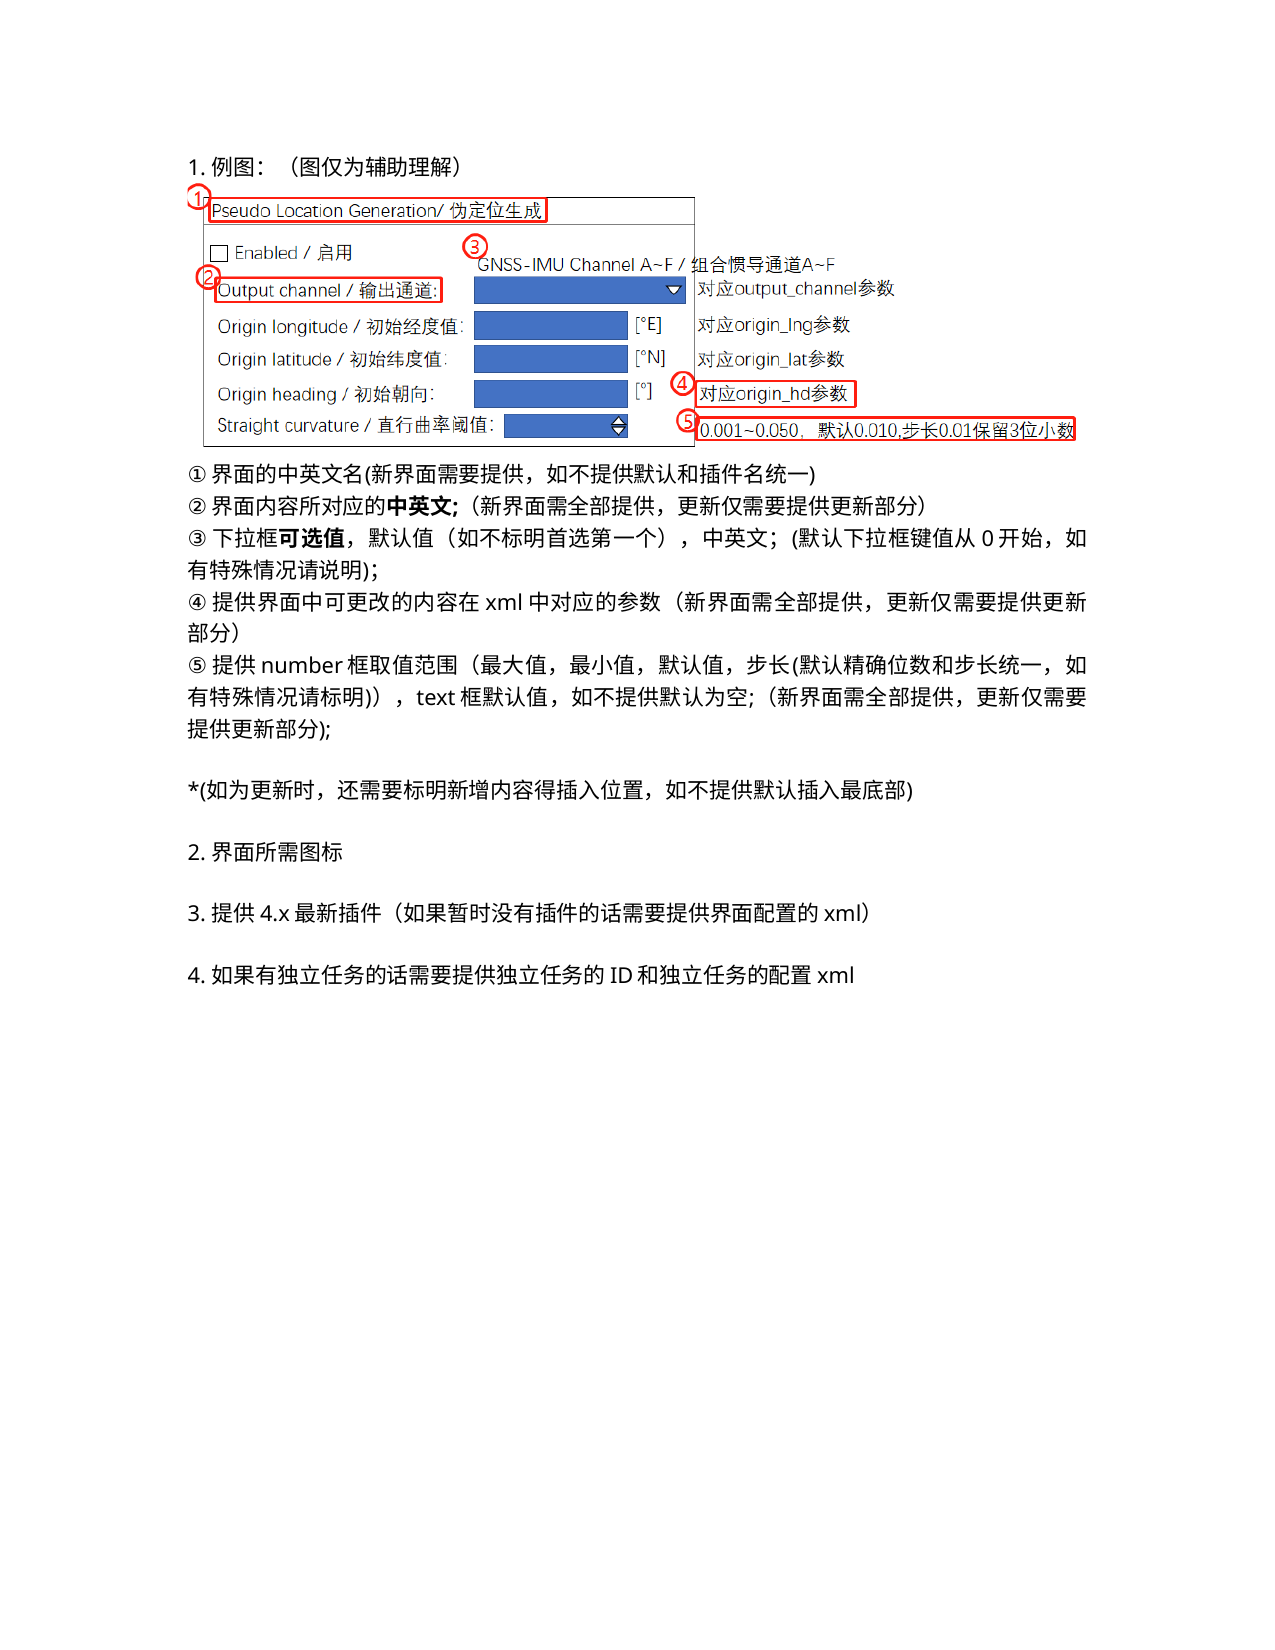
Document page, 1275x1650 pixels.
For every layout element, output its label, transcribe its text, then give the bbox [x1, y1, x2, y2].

text ②界面内容所对应的中英文;（新界面需全部提供，更新仅需要提供更新部分） [187, 489, 1087, 521]
text ⑤提供number框取值范围（最大值，最小值，默认值，步长(默认精确位数和步长统一，如有特殊情况请标明)），text框默认值，如不提供默认为空;（新界面需全部提供，更新仅需要提供更新部分); [187, 648, 1087, 743]
list 提供4.x最新插件（如果暂时没有插件的话需要提供界面配置的xml） [187, 896, 1087, 928]
list 例图：（图仅为辅助理解） [187, 150, 1087, 182]
text *(如为更新时，还需要标明新增内容得插入位置，如不提供默认插入最底部) [187, 773, 1087, 805]
text ①界面的中英文名(新界面需要提供，如不提供默认和插件名统一) [187, 457, 1087, 489]
picture [187, 181, 1086, 458]
text ④提供界面中可更改的内容在xml中对应的参数（新界面需全部提供，更新仅需要提供更新部分） [187, 584, 1087, 648]
list 界面所需图标 [187, 835, 1087, 866]
text ③下拉框可选值，默认值（如不标明首选第一个），中英文；(默认下拉框键值从0开始，如有特殊情况请说明)； [187, 521, 1087, 584]
list 如果有独立任务的话需要提供独立任务的ID和独立任务的配置xml [187, 958, 1087, 989]
